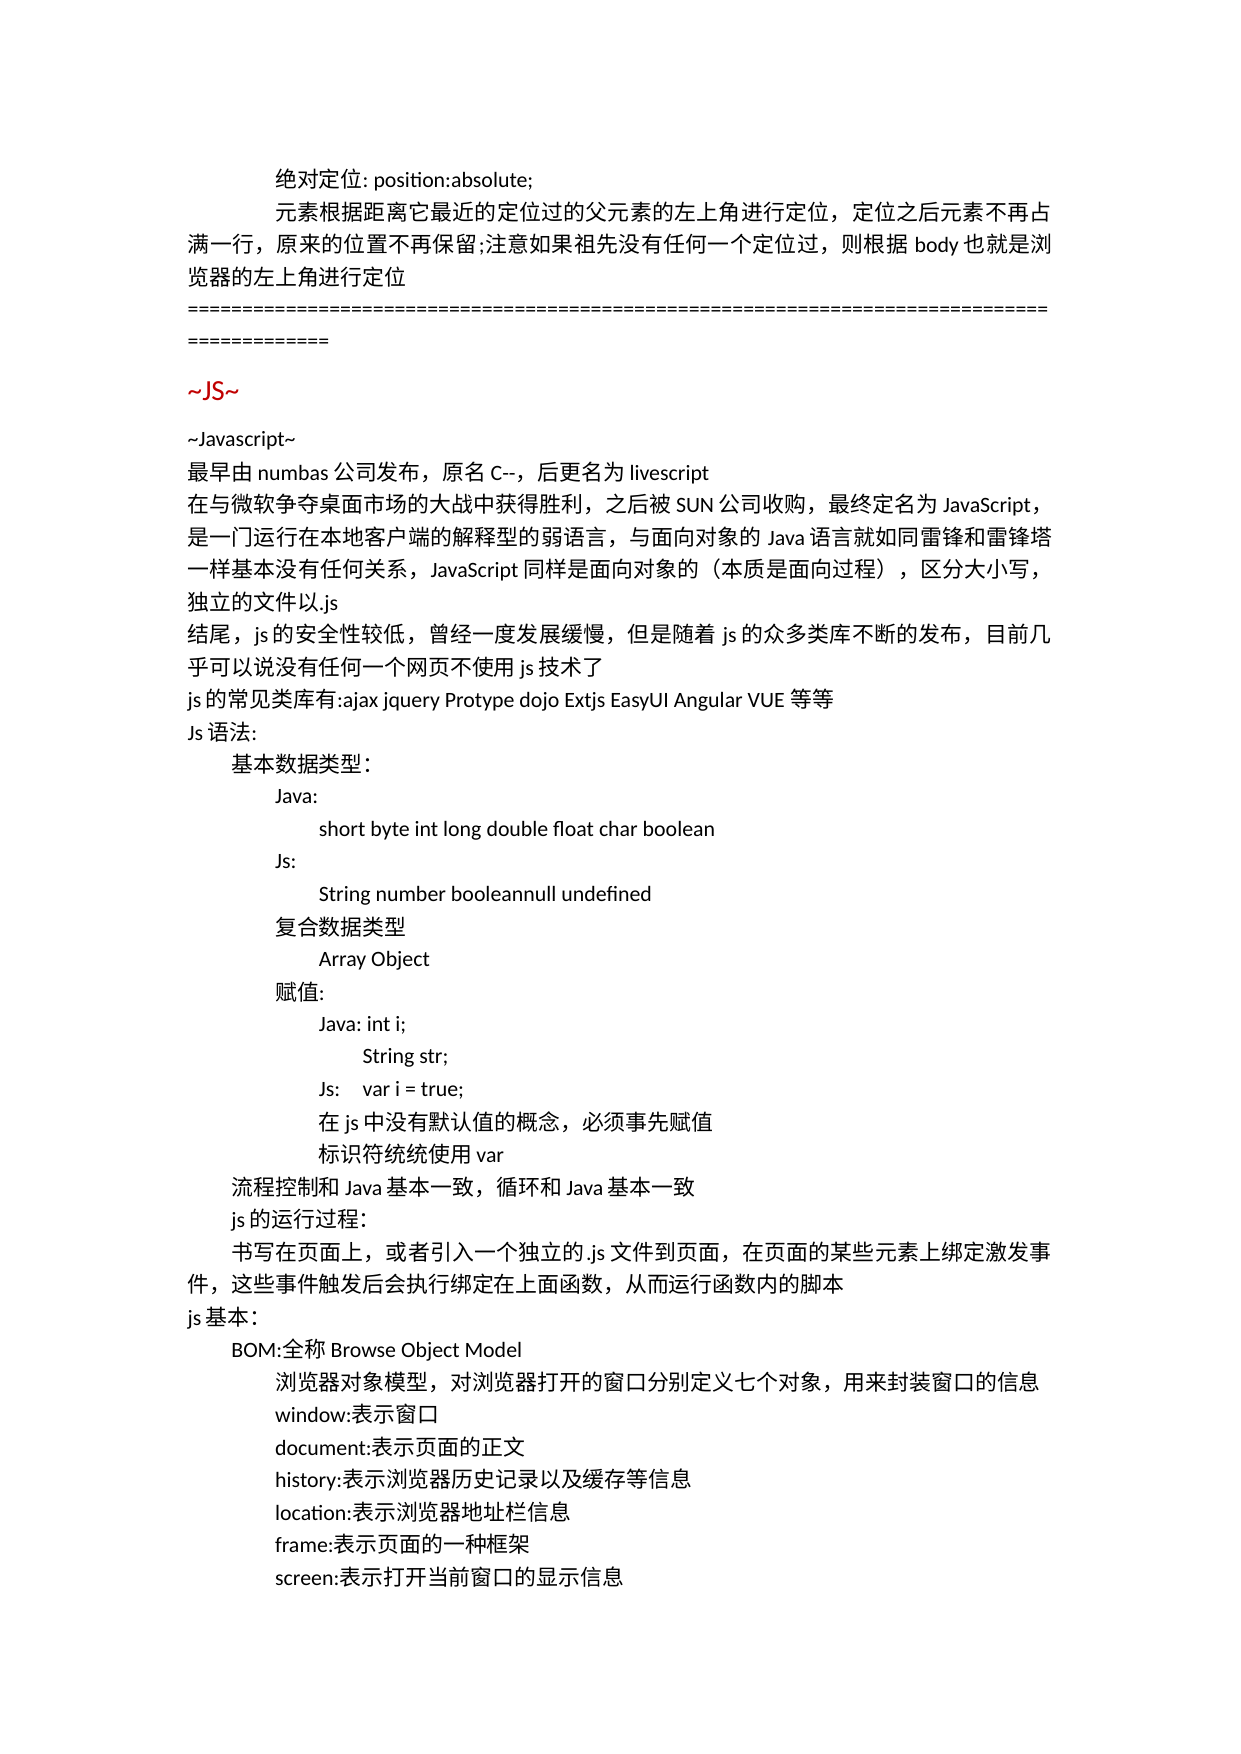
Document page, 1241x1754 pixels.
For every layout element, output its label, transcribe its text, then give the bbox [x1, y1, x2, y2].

text document:表示页面的正文 [187, 1429, 1053, 1462]
text Array Object [187, 942, 1053, 974]
text 基本数据类型： [187, 747, 1053, 779]
text window:表示窗口 [187, 1397, 1053, 1429]
text frame:表示页面的一种框架 [187, 1527, 1053, 1559]
text 赋值: [187, 974, 1053, 1007]
text Java: int i; [187, 1007, 1053, 1039]
text 复合数据类型 [187, 909, 1053, 942]
text 元素根据距离它最近的定位过的父元素的左上角进行定位，定位之后元素不再占满一行，原来的位置不再保留;注意如果祖先没有任何一个定位过，则根据body也就是浏览器的左上角进行定位 [187, 194, 1053, 292]
text history:表示浏览器历史记录以及缓存等信息 [187, 1462, 1053, 1494]
text 在与微软争夺桌面市场的大战中获得胜利，之后被SUN公司收购，最终定名为JavaScript，是一门运行在本地客户端的解释型的弱语言，与面向对象的Java语言就如同雷锋和雷锋塔一样基本没有任何关系，JavaScript同样是面向对象的（本质是面向过程），区分大小写，独立的文件以.js [187, 487, 1053, 617]
text BOM:全称Browse Object Model [187, 1332, 1053, 1364]
text 流程控制和Java基本一致，循环和Java基本一致 [187, 1169, 1053, 1202]
text ============================================================================================ [187, 292, 1053, 357]
text js的常见类库有:ajax jquery Protype dojo Extjs EasyUI Angular VUE 等等 [187, 682, 1053, 714]
text screen:表示打开当前窗口的显示信息 [187, 1559, 1053, 1592]
text js的运行过程： [187, 1202, 1053, 1234]
text 浏览器对象模型，对浏览器打开的窗口分别定义七个对象，用来封装窗口的信息 [187, 1364, 1053, 1397]
text 在js中没有默认值的概念，必须事先赋值 [187, 1104, 1053, 1137]
text Js语法: [187, 714, 1053, 747]
text Java: [187, 779, 1053, 812]
text 结尾，js的安全性较低，曾经一度发展缓慢，但是随着js的众多类库不断的发布，目前几乎可以说没有任何一个网页不使用js技术了 [187, 617, 1053, 682]
text 最早由numbas公司发布，原名C--，后更名为livescript [187, 454, 1053, 487]
text 书写在页面上，或者引入一个独立的.js文件到页面，在页面的某些元素上绑定激发事件，这些事件触发后会执行绑定在上面函数，从而运行函数内的脚本 [187, 1234, 1053, 1299]
text js基本： [187, 1299, 1053, 1332]
text short byte int long double float char boolean [187, 812, 1053, 844]
text Js: var i = true; [187, 1072, 1053, 1104]
text location:表示浏览器地址栏信息 [187, 1494, 1053, 1527]
text 绝对定位: position:absolute; [187, 162, 1053, 194]
text ~JS~ [187, 357, 1053, 422]
text String str; [187, 1039, 1053, 1072]
text ~Javascript~ [187, 422, 1053, 454]
text 标识符统统使用var [187, 1137, 1053, 1169]
text Js: [187, 844, 1053, 877]
text String number booleannull undefined [187, 877, 1053, 909]
